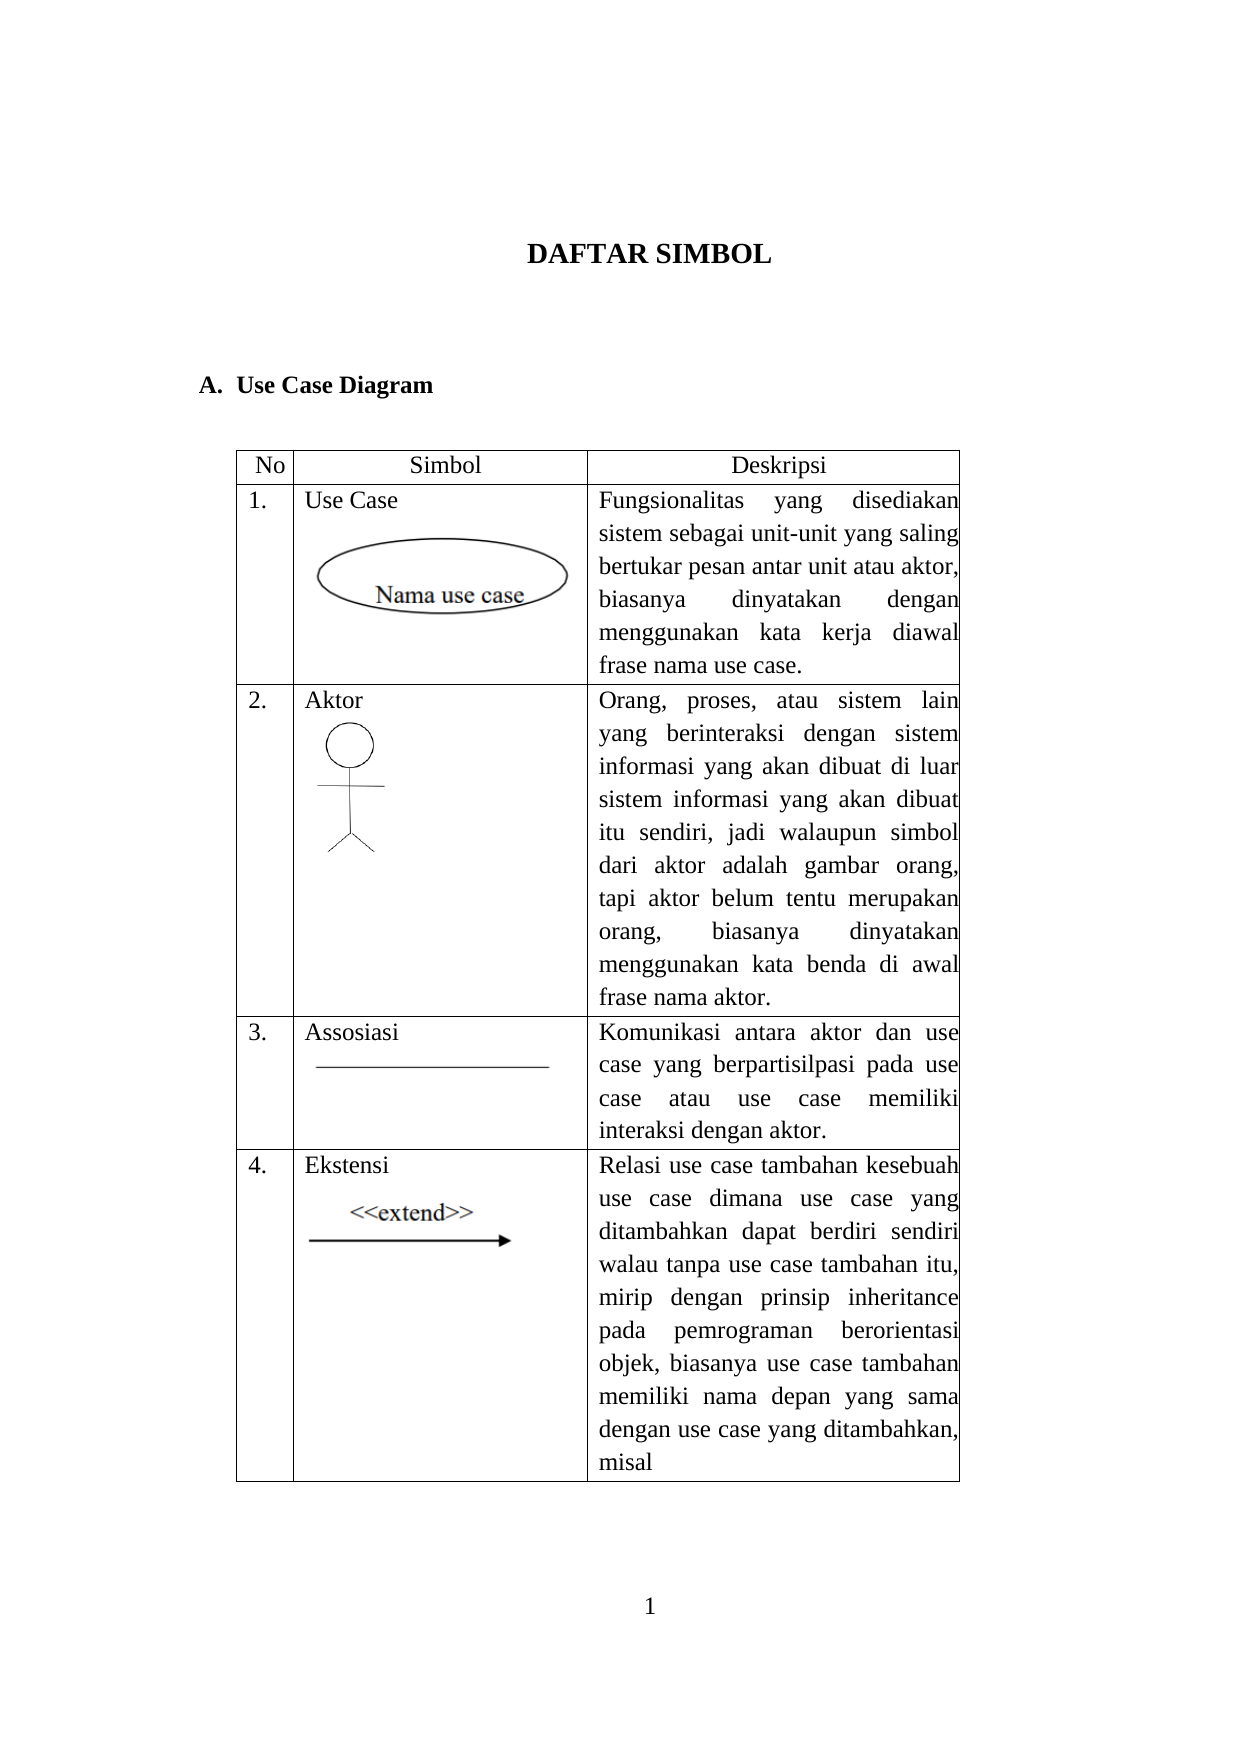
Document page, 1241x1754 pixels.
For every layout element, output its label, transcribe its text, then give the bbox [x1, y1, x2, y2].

picture [304, 518, 575, 625]
picture [304, 1183, 527, 1271]
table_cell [588, 1150, 959, 1481]
table_cell 1. [237, 485, 293, 684]
table_cell Ekstensi [294, 1150, 587, 1481]
table_cell Aktor [294, 685, 587, 1016]
table_cell Komunikasi antara aktor dan use case yang berpartisilpasi pada use case atau use case memiliki interaksi dengan aktor. [588, 1017, 959, 1149]
table_header No [237, 451, 293, 484]
table_header Deskripsi [588, 451, 959, 484]
table_cell 2. [237, 685, 293, 1016]
text DAFTAR SIMBOL [236, 236, 1063, 270]
table_cell Use Case [294, 485, 587, 684]
table_cell Assosiasi [294, 1017, 587, 1149]
list Use Case Diagram [199, 370, 1063, 399]
picture [304, 1049, 557, 1084]
picture [304, 717, 395, 865]
table_cell Orang, proses, atau sistem lain yang berinteraksi dengan sistem informasi yang akan dibuat di luar sistem informasi yang akan dibuat itu sendiri, jadi walaupun simbol dari aktor adalah gambar orang, tapi aktor belum tentu merupakan orang, biasanya dinyatakan menggunakan kata benda di awal frase nama aktor. [588, 685, 959, 1016]
table_cell 4. [237, 1150, 293, 1481]
table_cell 3. [237, 1017, 293, 1149]
table_cell Fungsionalitas yang disediakan sistem sebagai unit-unit yang saling bertukar pesan antar unit atau aktor, biasanya dinyatakan dengan menggunakan kata kerja diawal frase nama use case. [588, 485, 959, 684]
table_header Simbol [294, 451, 587, 484]
